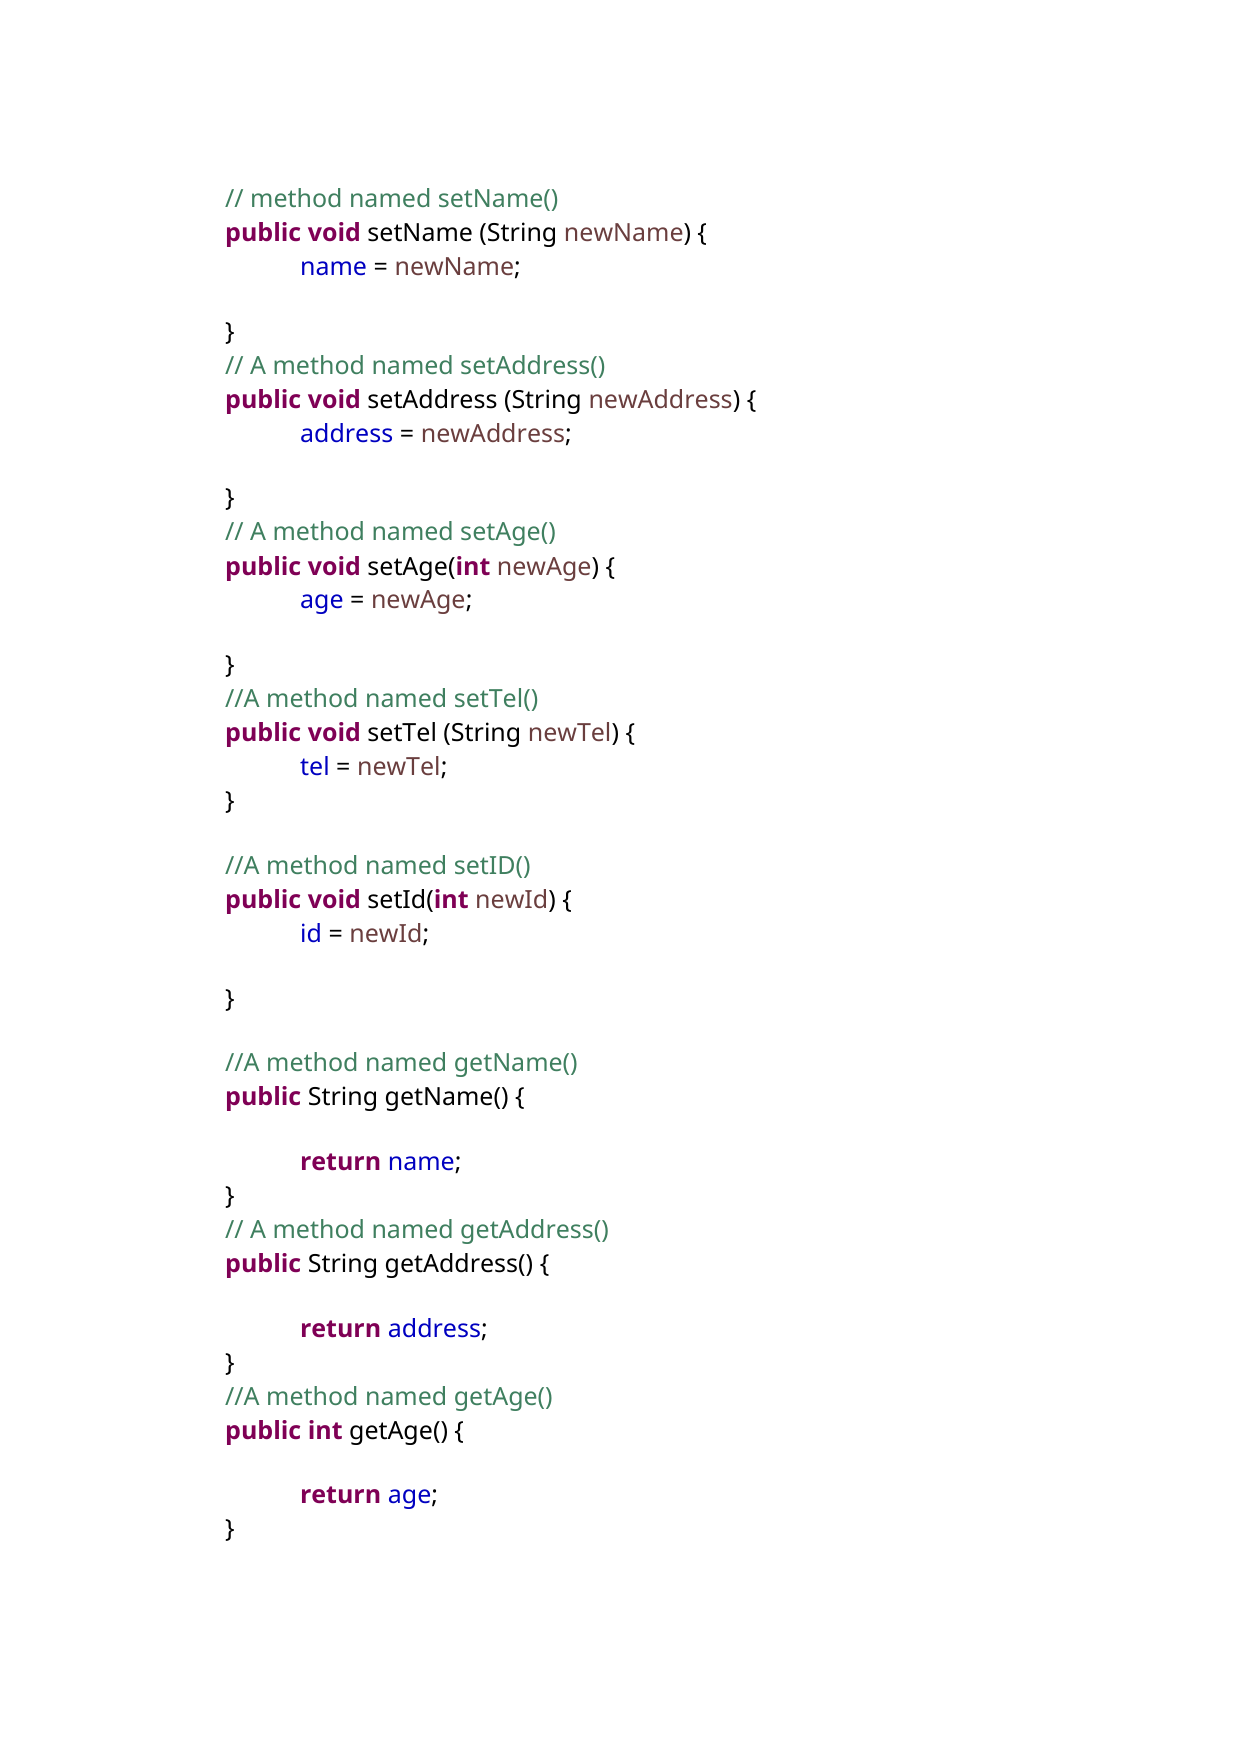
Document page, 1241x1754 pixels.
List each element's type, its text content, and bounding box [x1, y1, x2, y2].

text } [150, 1344, 1090, 1378]
text } [150, 313, 1090, 347]
text id = newId; [150, 916, 1090, 950]
text name = newName; [150, 249, 1090, 283]
text public void setId(int newId) { [150, 882, 1090, 916]
text tel = newTel; [150, 749, 1090, 783]
text public void setTel (String newTel) { [150, 715, 1090, 749]
text // A method named setAge() [150, 514, 1090, 548]
text // A method named getAddress() [150, 1212, 1090, 1246]
text age = newAge; [150, 582, 1090, 616]
text public String getName() { [150, 1079, 1090, 1113]
text return address; [150, 1310, 1090, 1344]
text //A method named getName() [150, 1045, 1090, 1079]
text return age; [150, 1477, 1090, 1511]
text public void setAddress (String newAddress) { [150, 381, 1090, 415]
text public void setName (String newName) { [150, 214, 1090, 249]
text //A method named getAge() [150, 1378, 1090, 1412]
text //A method named setID() [150, 848, 1090, 882]
text //A method named setTel() [150, 681, 1090, 715]
text } [150, 480, 1090, 514]
text public String getAddress() { [150, 1246, 1090, 1280]
text } [150, 1511, 1090, 1545]
text // method named setName() [150, 181, 1090, 214]
text address = newAddress; [150, 415, 1090, 449]
text public int getAge() { [150, 1412, 1090, 1447]
text } [150, 980, 1090, 1014]
text // A method named setAddress() [150, 347, 1090, 381]
text } [150, 783, 1090, 817]
text } [150, 647, 1090, 681]
text return name; [150, 1143, 1090, 1178]
text } [150, 1178, 1090, 1212]
text public void setAge(int newAge) { [150, 548, 1090, 582]
